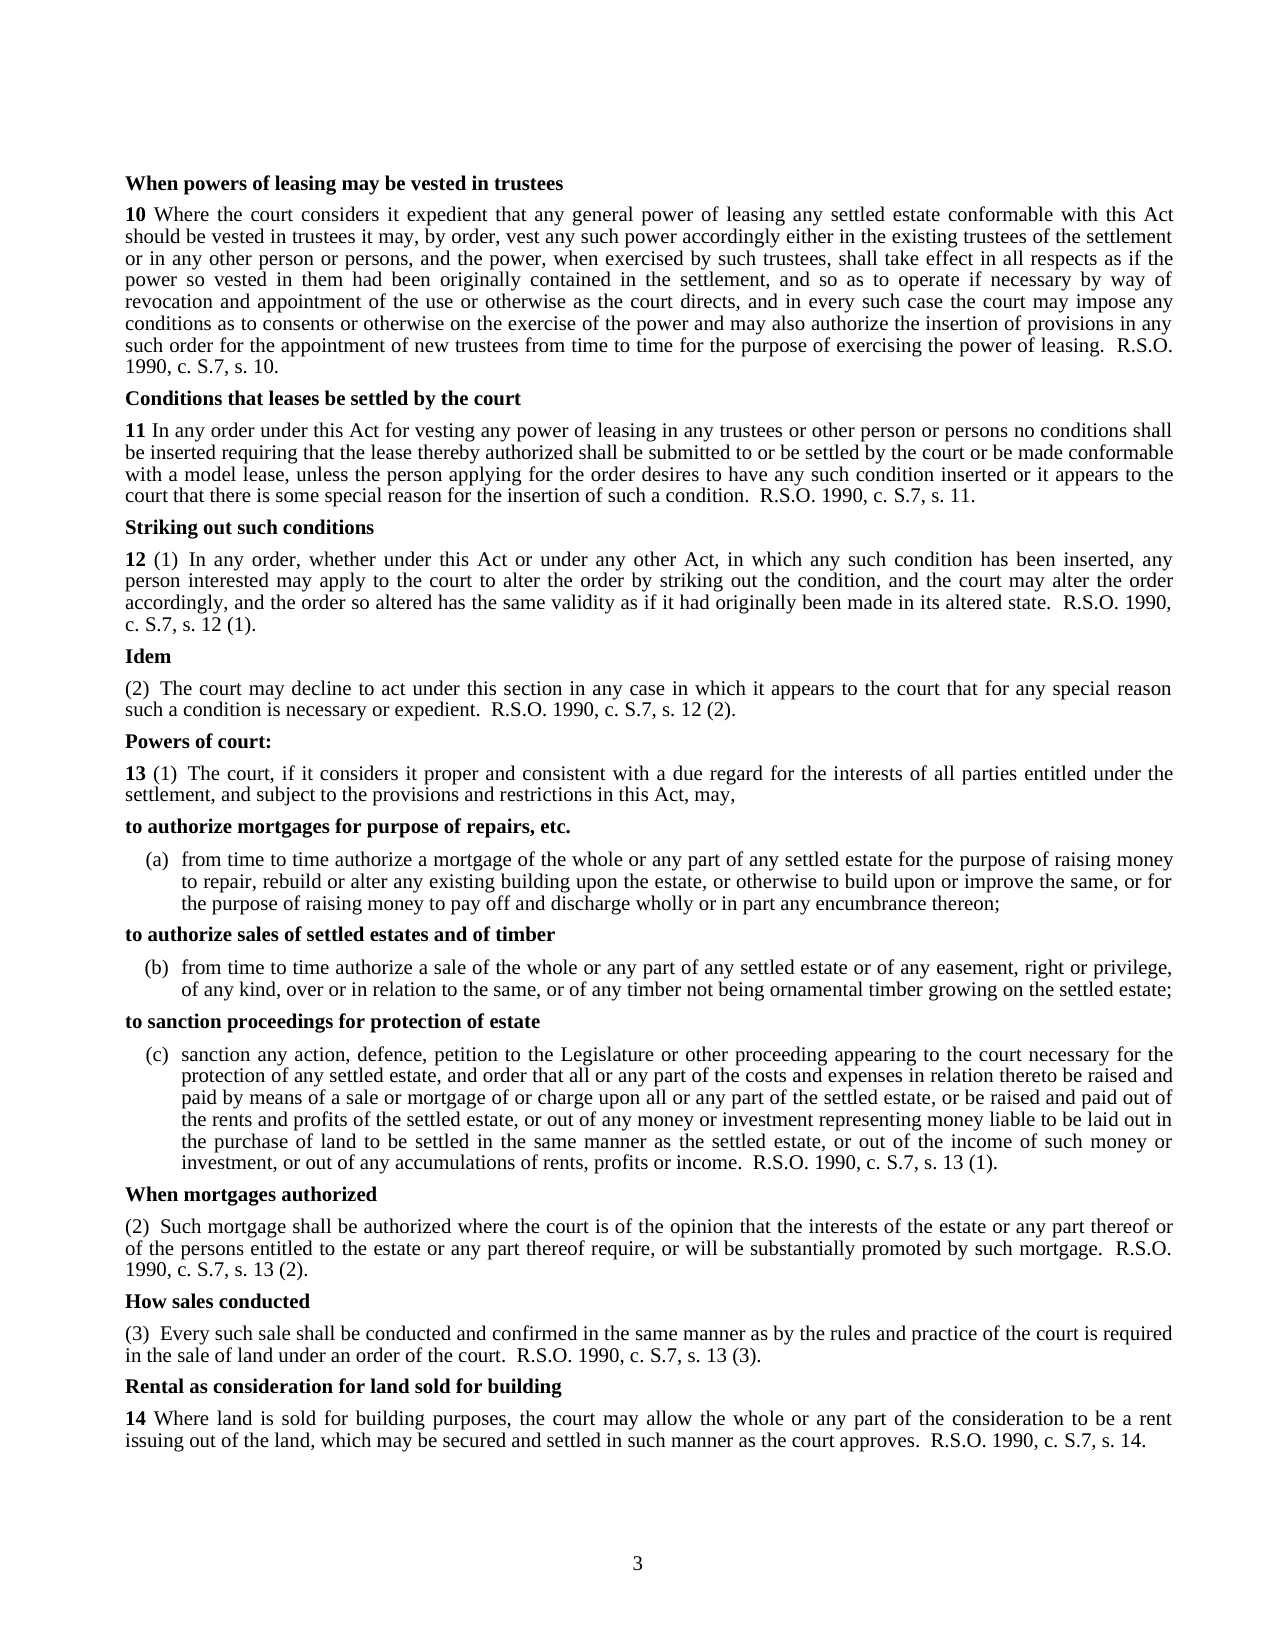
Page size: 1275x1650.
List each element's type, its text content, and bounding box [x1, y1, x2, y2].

text to authorize sales of settled estates and of timber [125, 927, 1175, 946]
text Idem [125, 648, 1175, 667]
text 10 Where the court considers it expedient that any general power of leasing any settled estate conformable with this Act should be vested in trustees it may, by order, vest any such power accordingly either in the existing trustees of the settlement or in any other person or persons, and the power, when exercised by such trustees, shall take effect in all respects as if the power so vested in them had been originally contained in the settlement, and so as to operate if necessary by way of revocation and appointment of the use or otherwise as the court directs, and in every such case the court may impose any conditions as to consents or otherwise on the exercise of the power and may also authorize the insertion of provisions in any such order for the appointment of new trustees from time to time for the purpose of exercising the power of leasing. R.S.O. 1990, c. S.7, s. 10. [125, 204, 1175, 378]
text (b) from time to time authorize a sale of the whole or any part of any settled estate or of any easement, right or privilege, of any kind, over or in relation to the same, or of any timber not being ornamental timber growing on the settled estate; [125, 957, 1175, 1001]
text Powers of court: [125, 733, 1175, 752]
text Striking out such conditions [125, 519, 1175, 538]
text 13 (1) The court, if it considers it proper and consistent with a due regard for the interests of all parties entitled under the settlement, and subject to the provisions and restrictions in this Act, may, [125, 763, 1175, 806]
text When mortgages authorized [125, 1187, 1175, 1205]
text (2) The court may decline to act under this section in any case in which it appears to the court that for any special reason such a condition is necessary or expedient. R.S.O. 1990, c. S.7, s. 12 (2). [125, 677, 1175, 721]
text 14 Where land is sold for building purposes, the court may allow the whole or any part of the consideration to be a rent issuing out of the land, which may be secured and settled in such manner as the court approves. R.S.O. 1990, c. S.7, s. 14. [125, 1408, 1175, 1452]
text How sales conducted [125, 1294, 1175, 1312]
text (2) Such mortgage shall be authorized where the court is of the opinion that the interests of the estate or any part thereof or of the persons entitled to the estate or any part thereof require, or will be substantially promoted by such mortgage. R.S.O. 1990, c. S.7, s. 13 (2). [125, 1216, 1175, 1281]
text to sanction proceedings for protection of estate [125, 1013, 1175, 1032]
text When powers of leasing may be vested in trustees [125, 175, 1175, 194]
text (a) from time to time authorize a mortgage of the whole or any part of any settled estate for the purpose of raising money to repair, rebuild or alter any existing building upon the estate, or otherwise to build upon or improve the same, or for the purpose of raising money to pay off and discharge wholly or in part any encumbrance thereon; [125, 849, 1175, 914]
text 12 (1) In any order, whether under this Act or under any other Act, in which any such condition has been inserted, any person interested may apply to the court to alter the order by striking out the condition, and the court may alter the order accordingly, and the order so altered has the same validity as if it had originally been made in its altered state. R.S.O. 1990, c. S.7, s. 12 (1). [125, 549, 1175, 636]
text (c) sanction any action, defence, petition to the Legislature or other proceeding appearing to the court necessary for the protection of any settled estate, and order that all or any part of the costs and expenses in relation thereto be raised and paid by means of a sale or mortgage of or charge upon all or any part of the settled estate, or be raised and paid out of the rents and profits of the settled estate, or out of any money or investment representing money liable to be laid out in the purchase of land to be settled in the same manner as the settled estate, or out of the income of such money or investment, or out of any accumulations of rents, profits or income. R.S.O. 1990, c. S.7, s. 13 (1). [125, 1043, 1175, 1174]
text (3) Every such sale shall be conducted and confirmed in the same manner as by the rules and practice of the court is required in the sale of land under an order of the court. R.S.O. 1990, c. S.7, s. 13 (3). [125, 1323, 1175, 1366]
text to authorize mortgages for purpose of repairs, etc. [125, 819, 1175, 837]
text Rental as consideration for land sold for building [125, 1379, 1175, 1398]
text Conditions that leases be settled by the court [125, 391, 1175, 409]
text 11 In any order under this Act for vesting any power of leasing in any trustees or other person or persons no conditions shall be inserted requiring that the lease thereby authorized shall be submitted to or be settled by the court or be made conformable with a model lease, unless the person applying for the order desires to have any such condition inserted or it appears to the court that there is some special reason for the insertion of such a condition. R.S.O. 1990, c. S.7, s. 11. [125, 420, 1175, 507]
